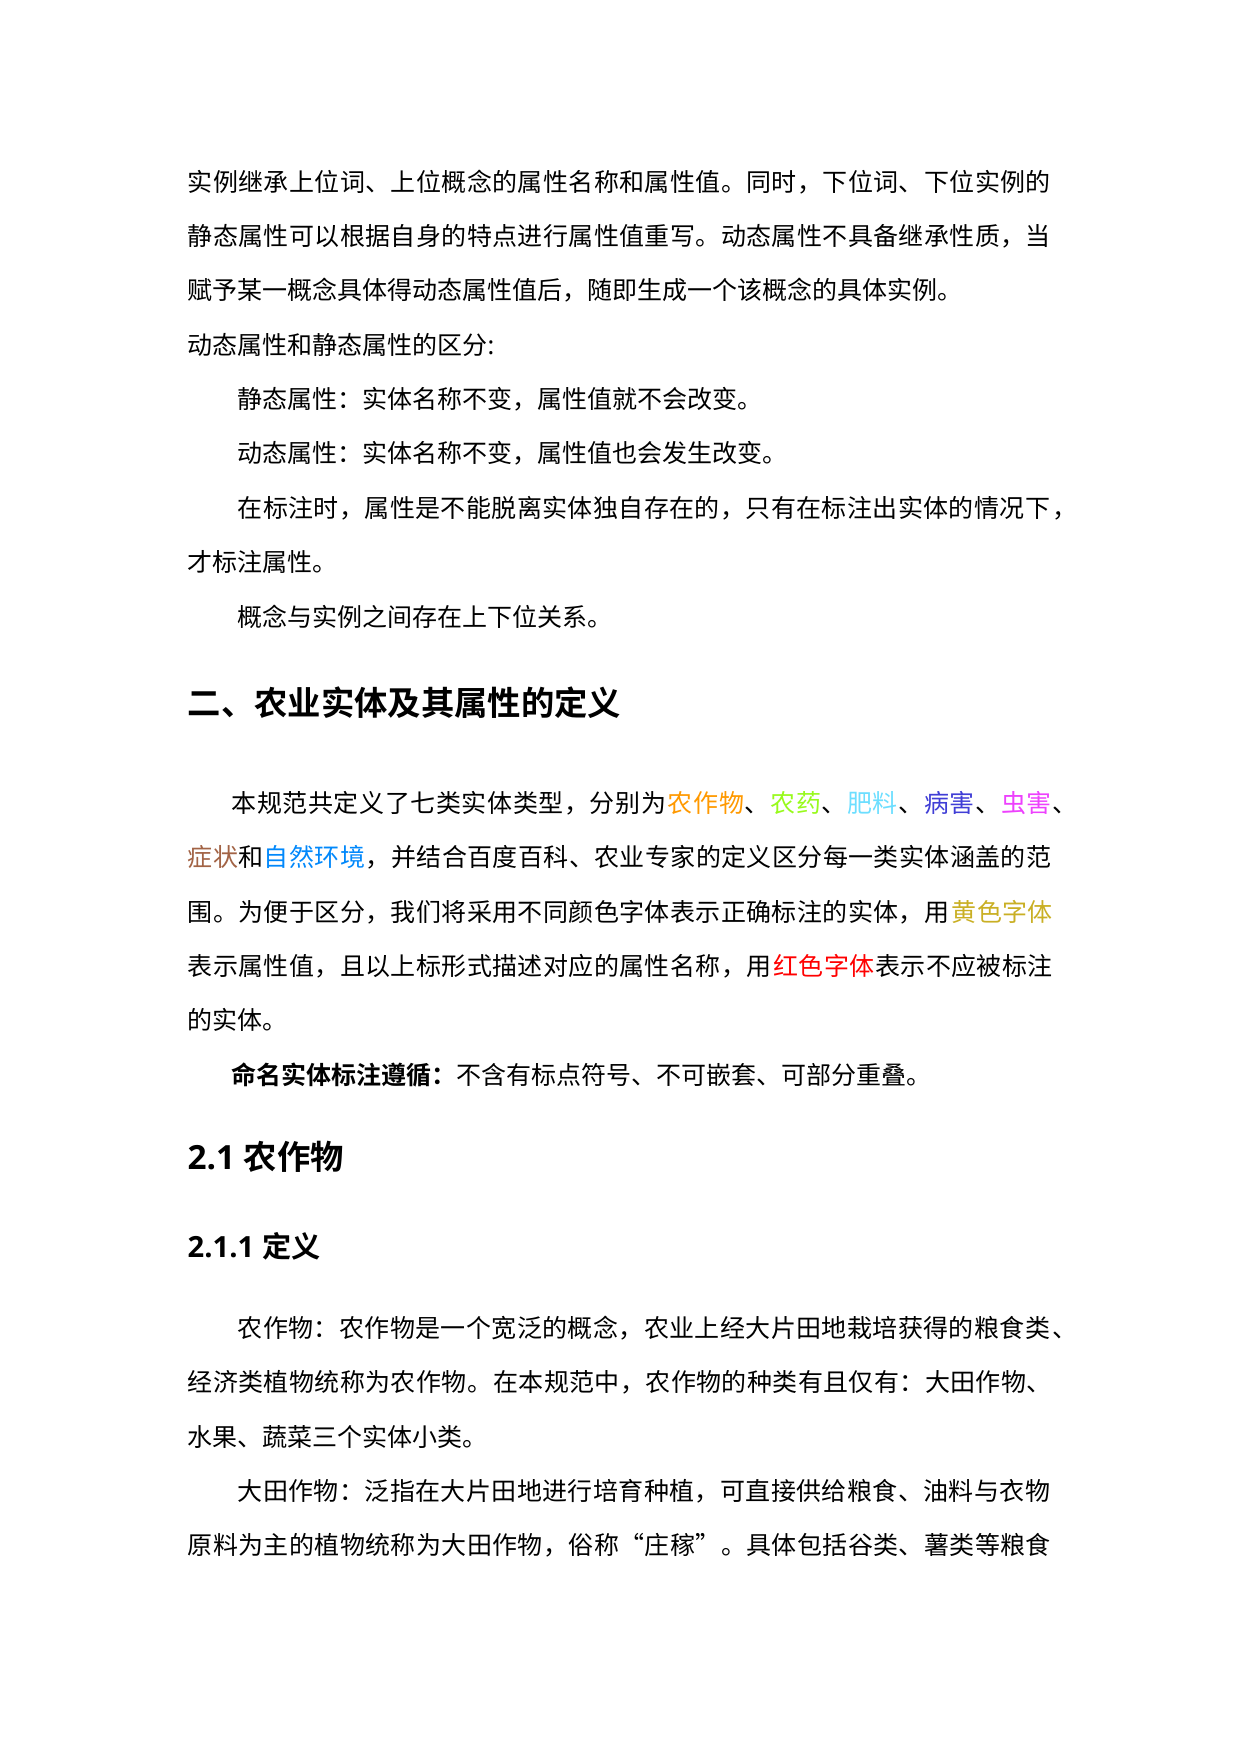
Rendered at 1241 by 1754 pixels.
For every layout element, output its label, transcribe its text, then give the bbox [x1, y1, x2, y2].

subtitle 二、农业实体及其属性的定义 [187, 676, 1053, 724]
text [187, 1471, 1053, 1562]
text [187, 162, 1053, 307]
text 命名实体标注遵循：不含有标点符号、不可嵌套、可部分重叠。 [187, 1055, 1053, 1091]
text 动态属性和静态属性的区分: [187, 325, 1053, 361]
text 农作物：农作物是一个宽泛的概念，农业上经大片田地栽培获得的粮食类、经济类植物统称为农作物。在本规范中，农作物的种类有且仅有：大田作物、水果、蔬菜三个实体小类。 [187, 1308, 1053, 1453]
text 概念与实例之间存在上下位关系。 [187, 597, 1053, 633]
text 静态属性：实体名称不变，属性值就不会改变。 [187, 379, 1053, 416]
subtitle 2.1 农作物 [187, 1130, 1053, 1179]
text 动态属性：实体名称不变，属性值也会发生改变。 [187, 434, 1053, 470]
subtitle 2.1.1 定义 [187, 1224, 1053, 1266]
text 在标注时，属性是不能脱离实体独自存在的，只有在标注出实体的情况下，才标注属性。 [187, 488, 1053, 579]
text 本规范共定义了七类实体类型，分别为农作物、农药、肥料、病害、虫害、症状和自然环境，并结合百度百科、农业专家的定义区分每一类实体涵盖的范围。为便于区分，我们将采用不同颜色字体表示正确标注的实体，用黄色字体表示属性值，且以上标形式描述对应的属性名称，用红色字体表示不应被标注的实体。 [187, 783, 1053, 1037]
